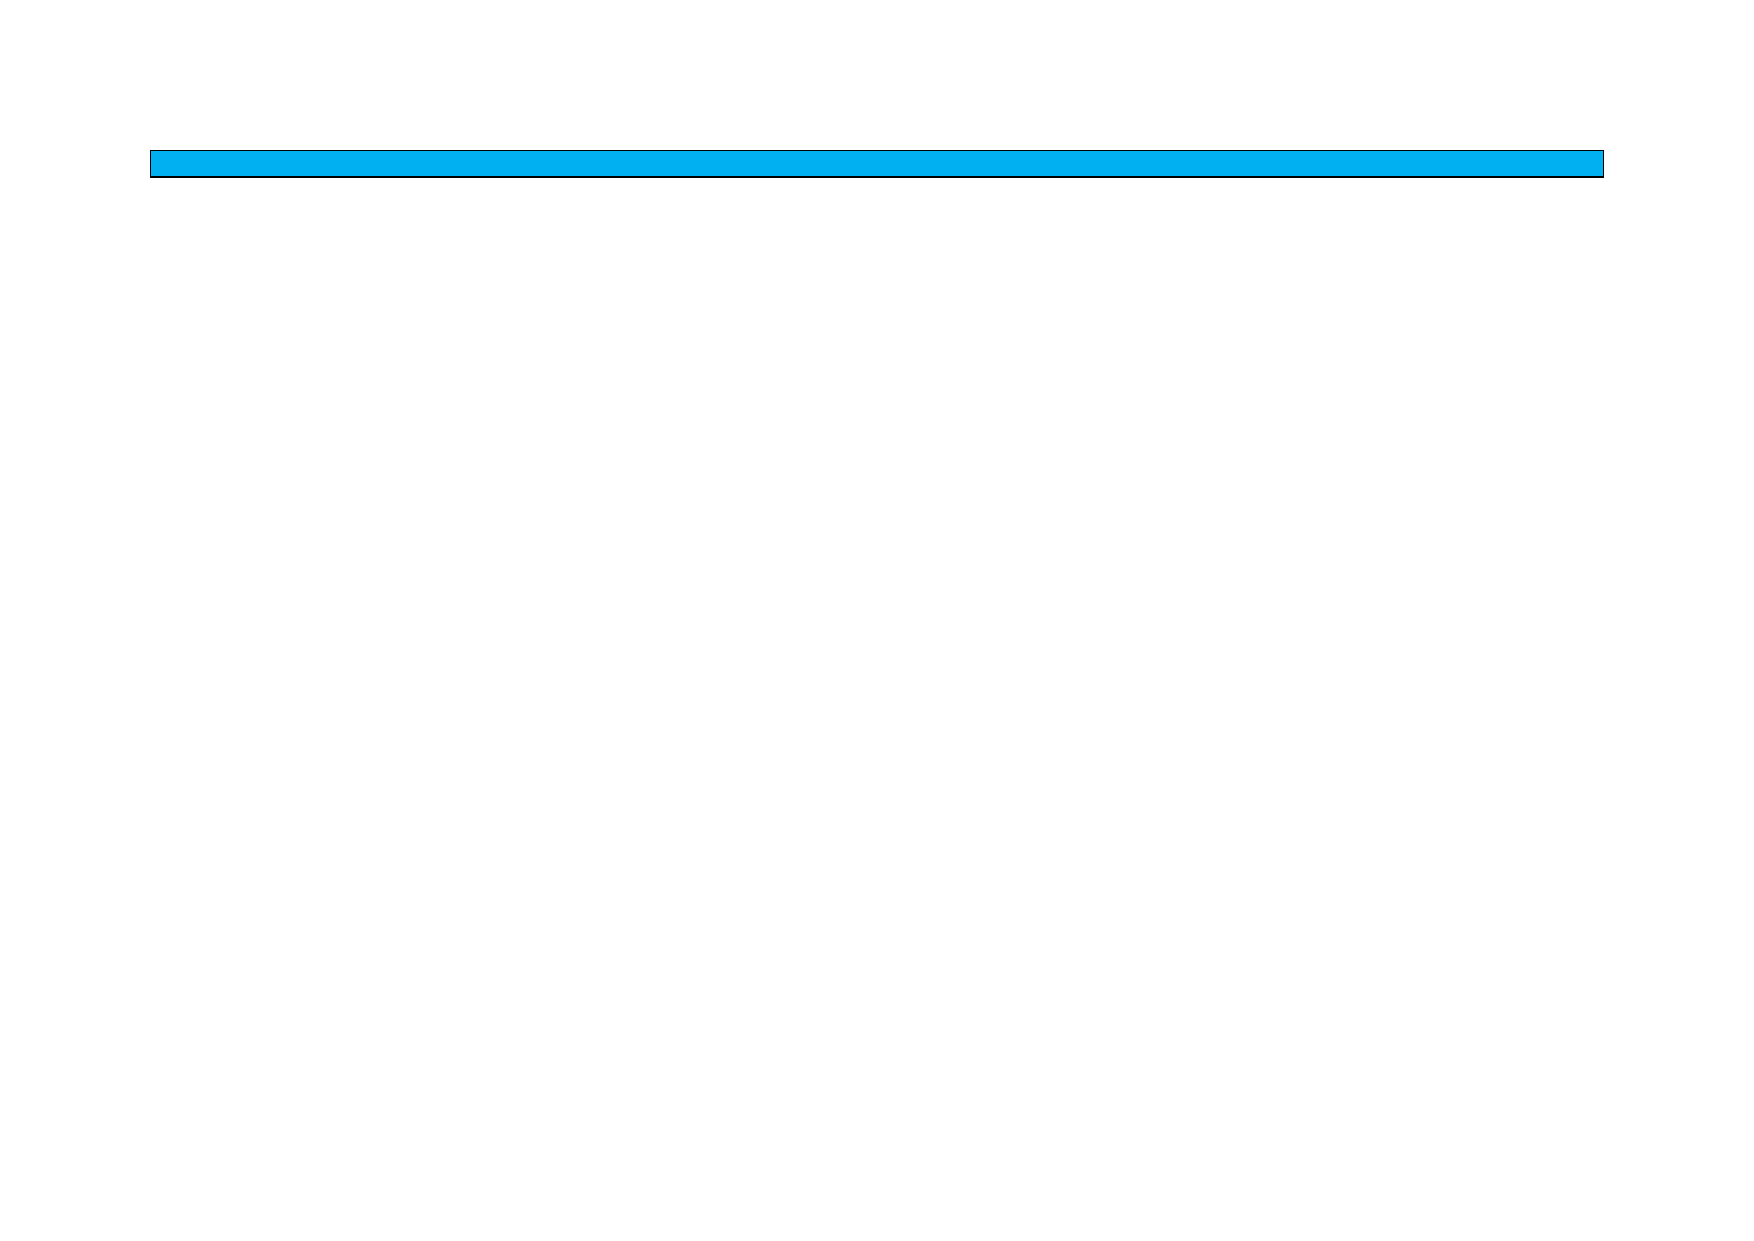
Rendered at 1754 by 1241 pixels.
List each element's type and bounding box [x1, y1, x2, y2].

table_cell [151, 151, 1603, 176]
